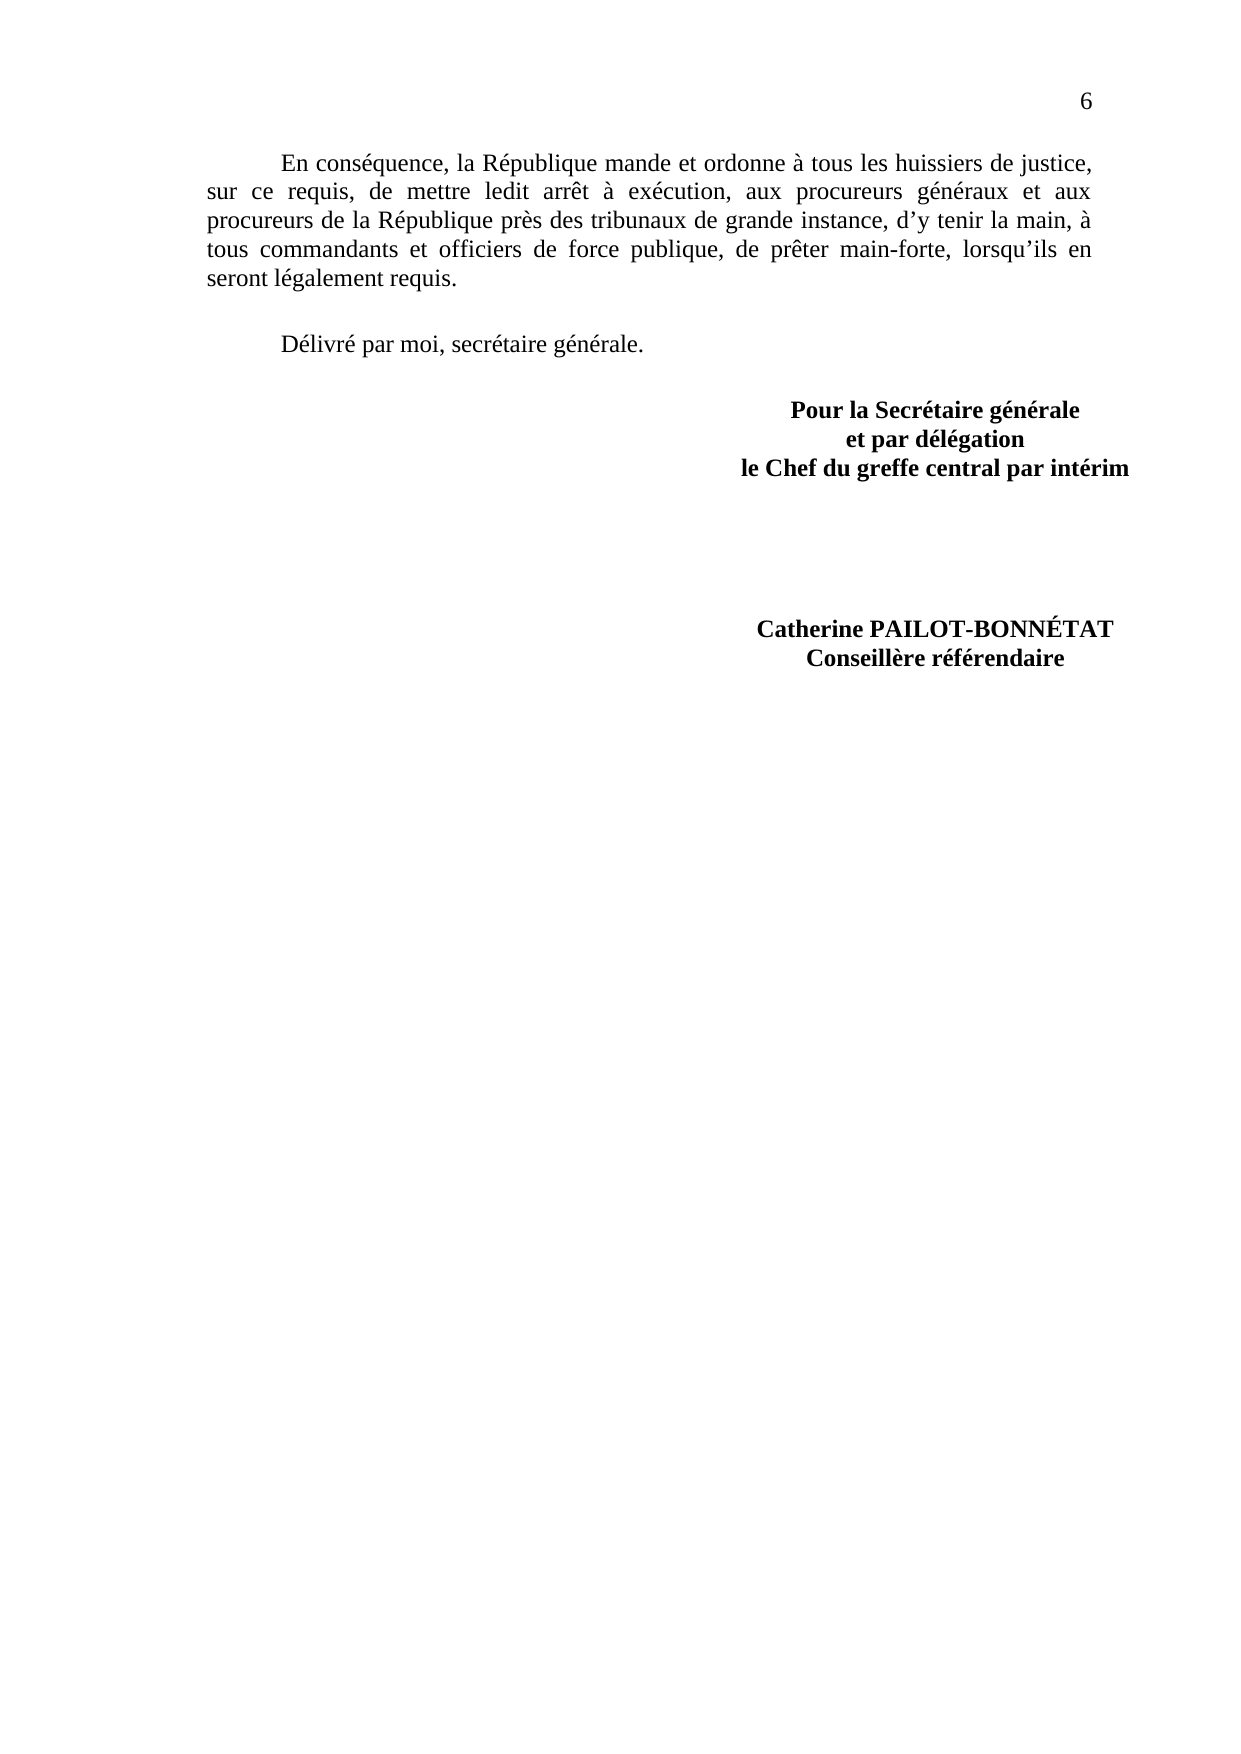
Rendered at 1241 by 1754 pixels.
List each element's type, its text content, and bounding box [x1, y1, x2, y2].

text le Chef du greffe central par intérim [710, 453, 1160, 481]
text En conséquence, la République mande et ordonne à tous les huissiers de justice, sur ce requis, de mettre ledit arrêt à exécution, aux procureurs généraux et aux procureurs de la République près des tribunaux de grande instance, d’y tenir la main, à tous commandants et officiers de force publique, de prêter main-forte, lorsqu’ils en seront légalement requis. [207, 148, 1093, 291]
text Conseillère référendaire [710, 643, 1160, 671]
text Délivré par moi, secrétaire générale. [207, 329, 1093, 358]
text et par délégation [710, 424, 1160, 453]
text Pour la Secrétaire générale [710, 395, 1160, 424]
text Catherine PAILOT-BONNÉTAT [710, 614, 1160, 643]
